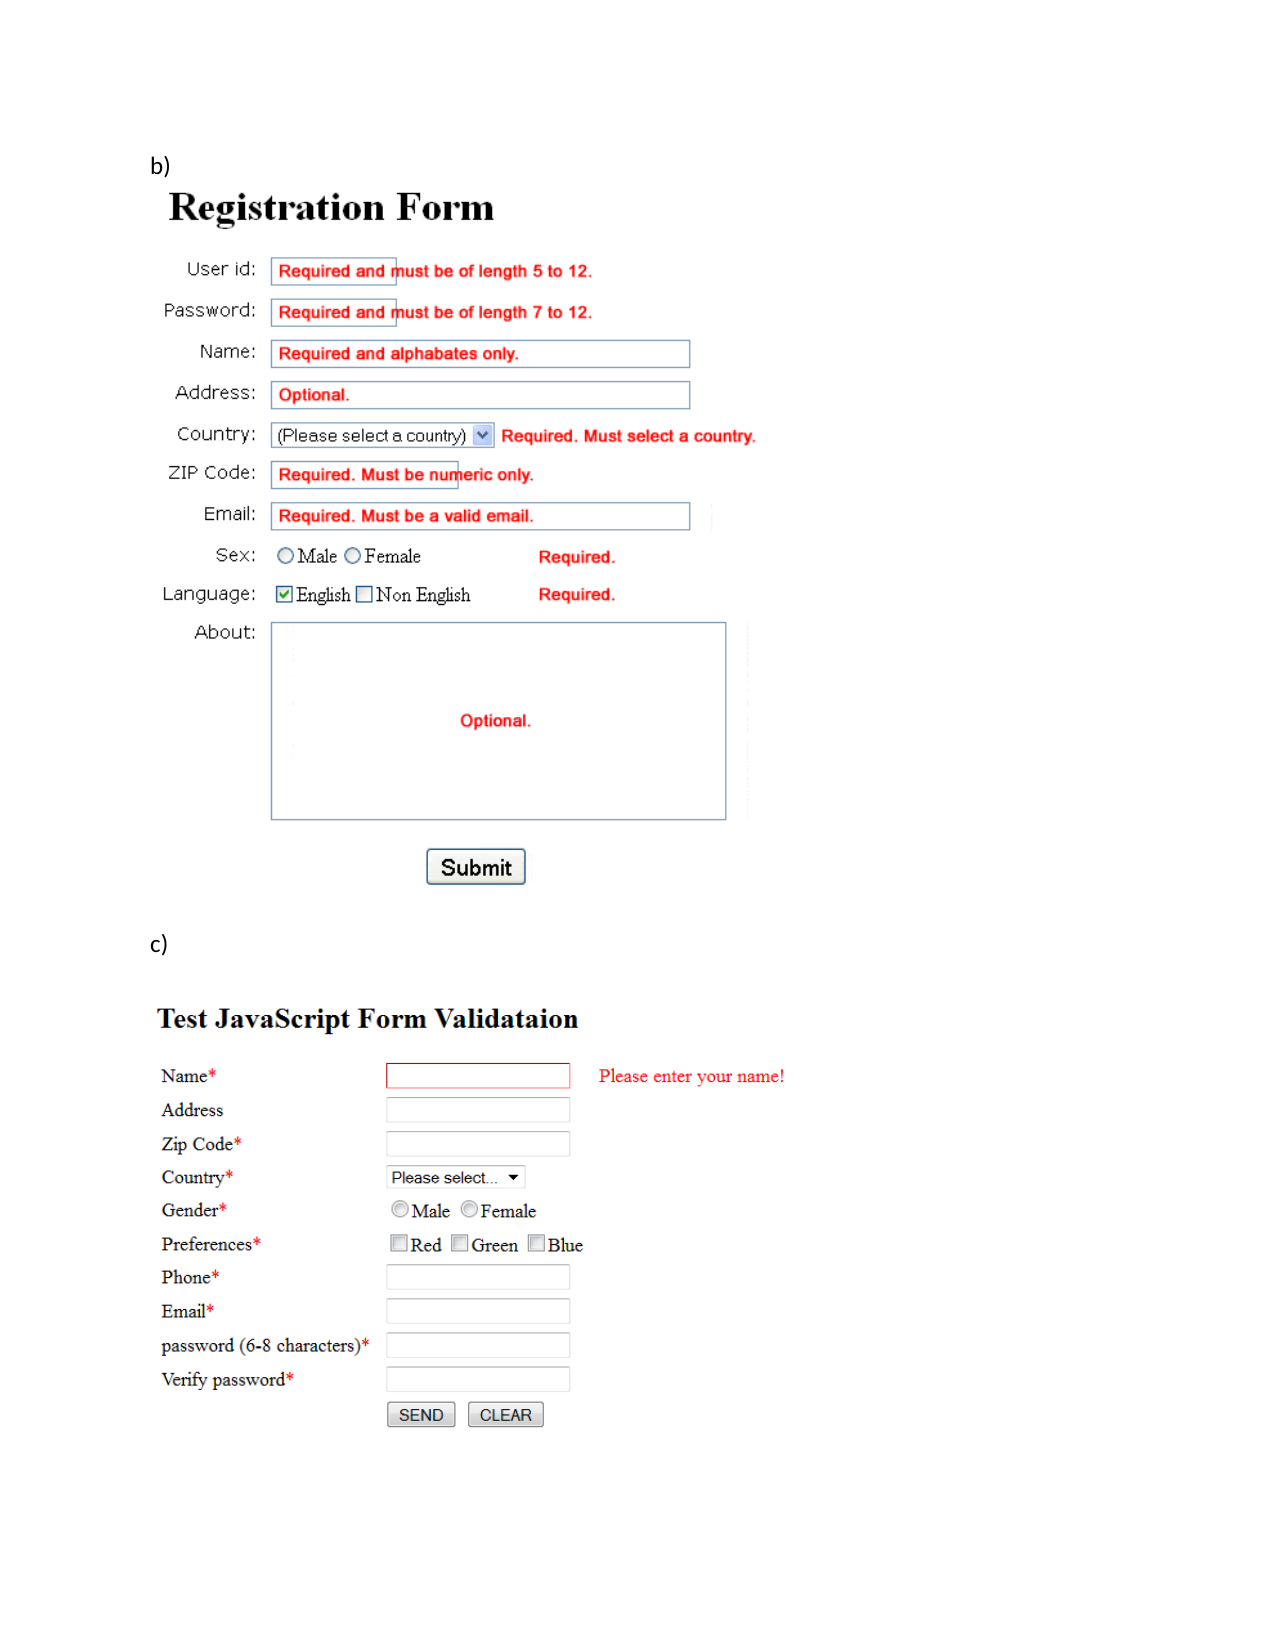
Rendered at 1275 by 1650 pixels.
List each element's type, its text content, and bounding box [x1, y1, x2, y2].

text b) [150, 150, 1125, 181]
text c) [150, 929, 1125, 959]
picture [150, 998, 796, 1440]
picture [150, 185, 760, 890]
